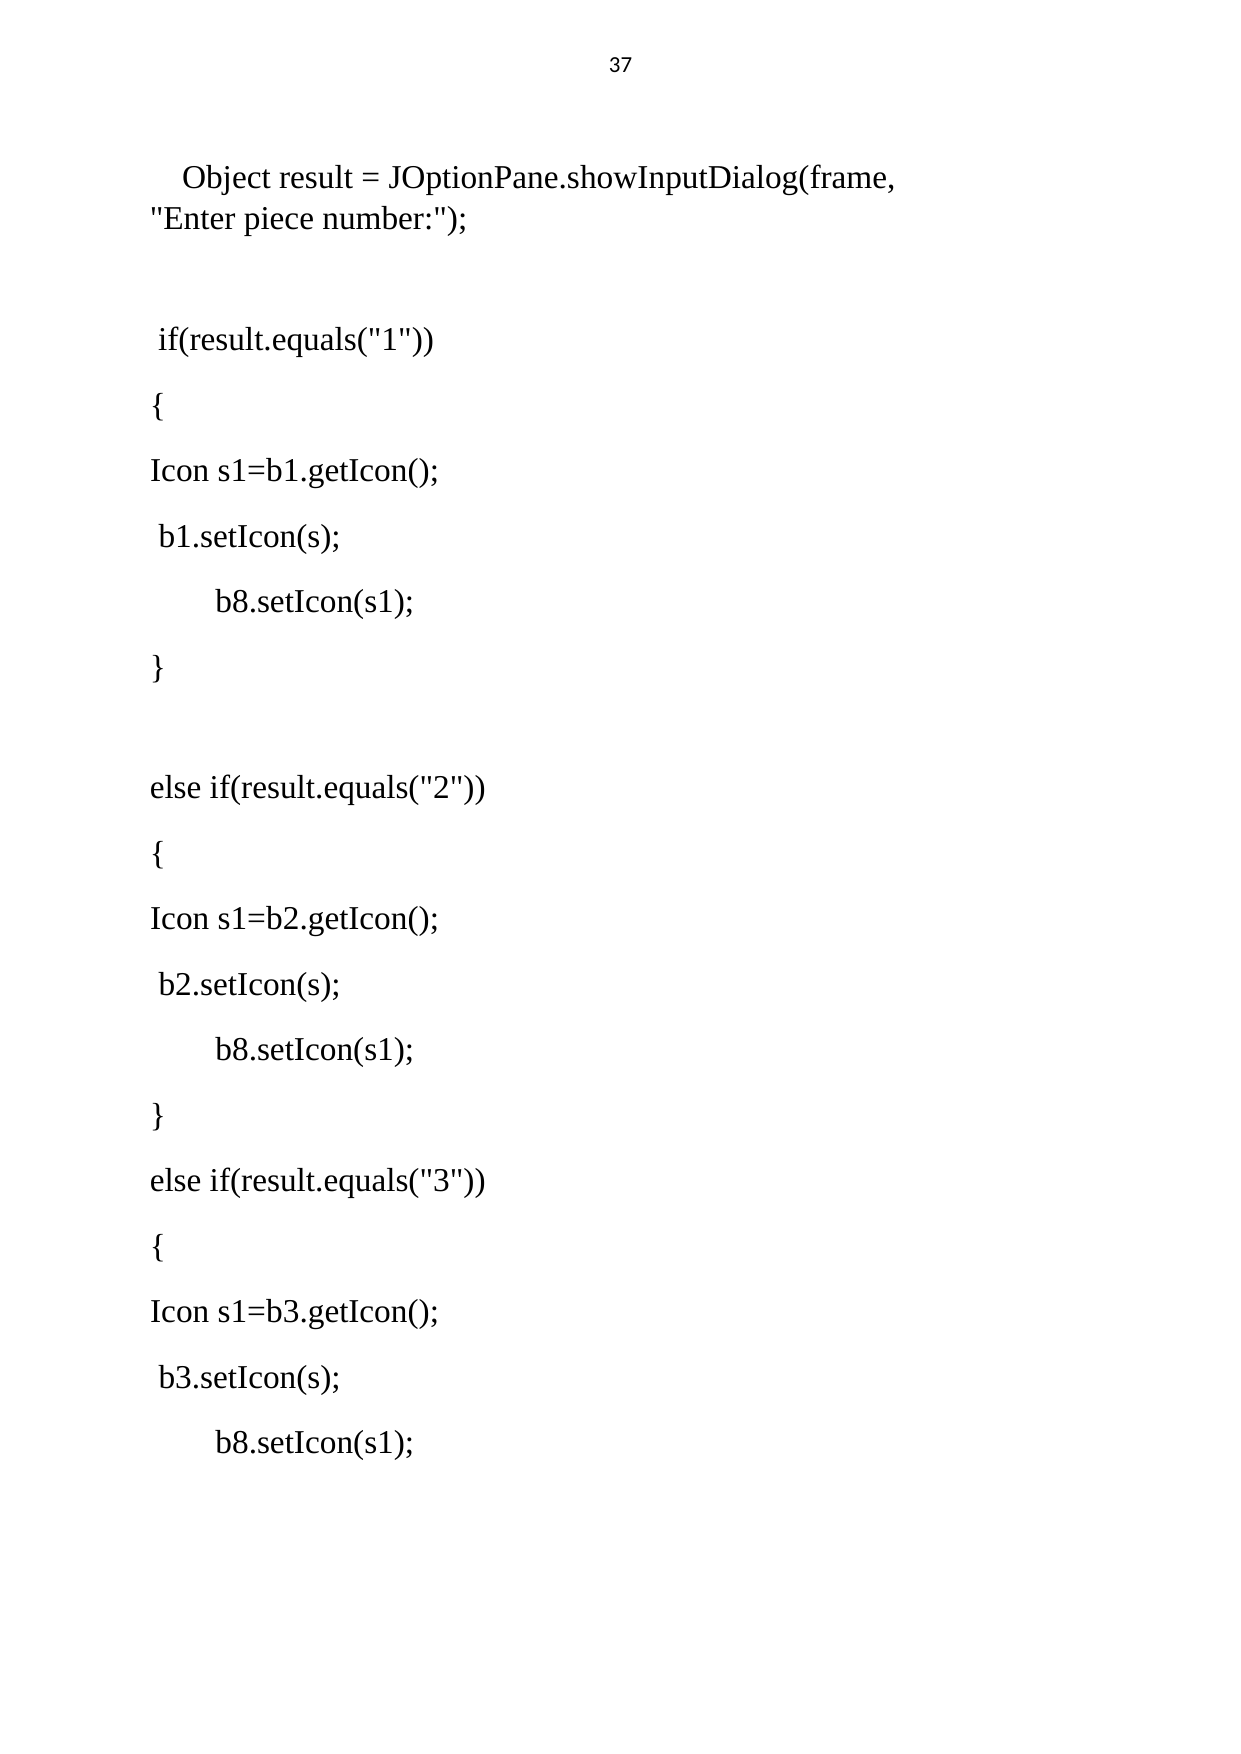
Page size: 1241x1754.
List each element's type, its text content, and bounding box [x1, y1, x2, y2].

text } [148, 1095, 978, 1133]
text b2.setIcon(s); [148, 964, 978, 1002]
text { [148, 1226, 978, 1264]
text Icon s1=b3.getIcon(); [148, 1292, 978, 1330]
text { [148, 833, 978, 871]
text Object result = JOptionPane.showInputDialog(frame, "Enter piece number:"); [148, 157, 978, 237]
text Icon s1=b1.getIcon(); [148, 450, 978, 489]
text else if(result.equals("2")) [148, 768, 978, 806]
text b8.setIcon(s1); [148, 581, 978, 620]
text Icon s1=b2.getIcon(); [148, 899, 978, 937]
text if(result.equals("1")) [148, 319, 978, 358]
text { [148, 385, 978, 423]
text } [148, 647, 978, 685]
text b8.setIcon(s1); [148, 1030, 978, 1068]
text b3.setIcon(s); [148, 1357, 978, 1396]
text b8.setIcon(s1); [148, 1423, 978, 1461]
text b1.setIcon(s); [148, 516, 978, 554]
text else if(result.equals("3")) [148, 1161, 978, 1199]
